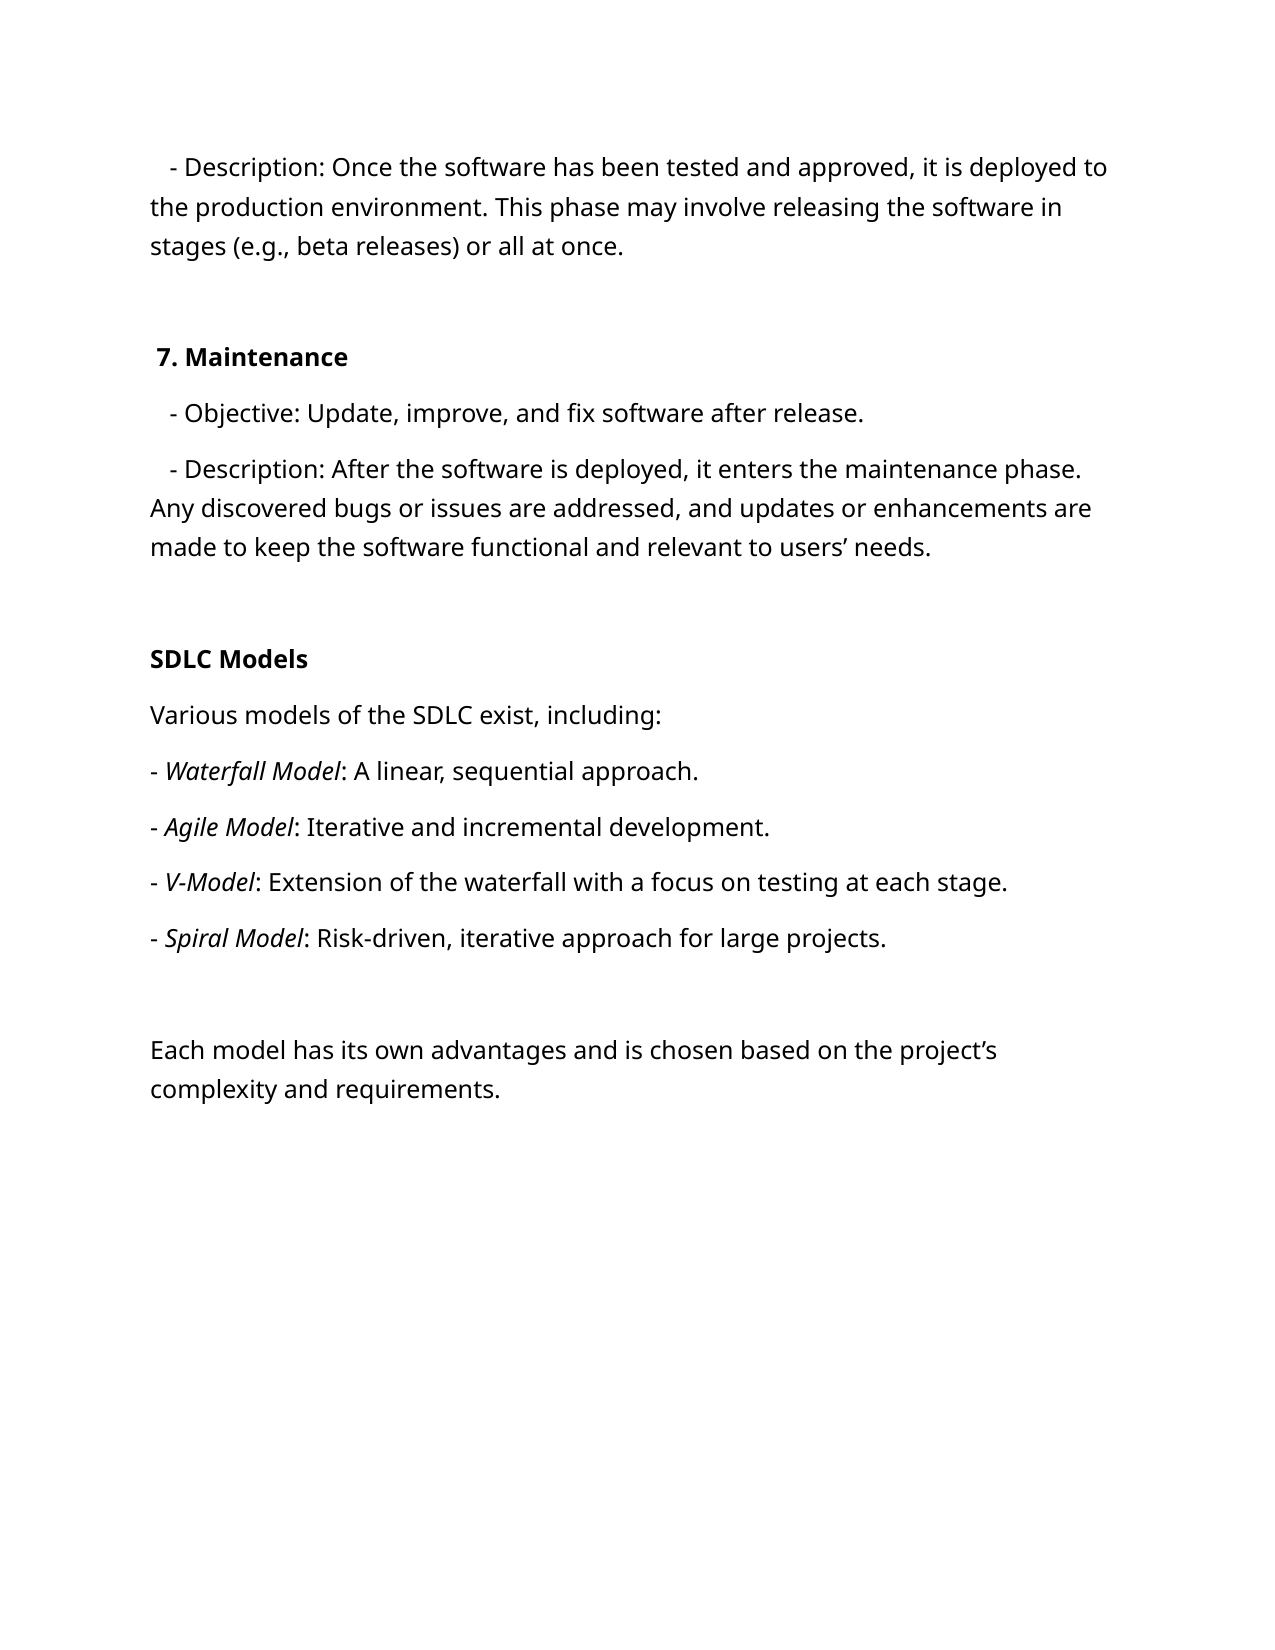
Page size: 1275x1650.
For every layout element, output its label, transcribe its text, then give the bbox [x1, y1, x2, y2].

text - Objective: Update, improve, and fix software after release. [150, 396, 1125, 430]
text - Agile Model: Iterative and incremental development. [150, 809, 1125, 843]
text - Description: After the software is deployed, it enters the maintenance phase. Any discovered bugs or issues are addressed, and updates or enhancements are made to keep the software functional and relevant to users’ needs. [150, 452, 1125, 564]
text - V-Model: Extension of the waterfall with a focus on testing at each stage. [150, 865, 1125, 899]
text Various models of the SDLC exist, including: [150, 697, 1125, 732]
text SDLC Models [150, 642, 1125, 676]
text Each model has its own advantages and is chosen based on the project’s complexity and requirements. [150, 1032, 1125, 1106]
text 7. Maintenance [150, 340, 1125, 374]
text - Waterfall Model: A linear, sequential approach. [150, 753, 1125, 787]
text - Spiral Model: Risk-driven, iterative approach for large projects. [150, 921, 1125, 955]
text - Description: Once the software has been tested and approved, it is deployed to the production environment. This phase may involve releasing the software in stages (e.g., beta releases) or all at once. [150, 150, 1125, 262]
